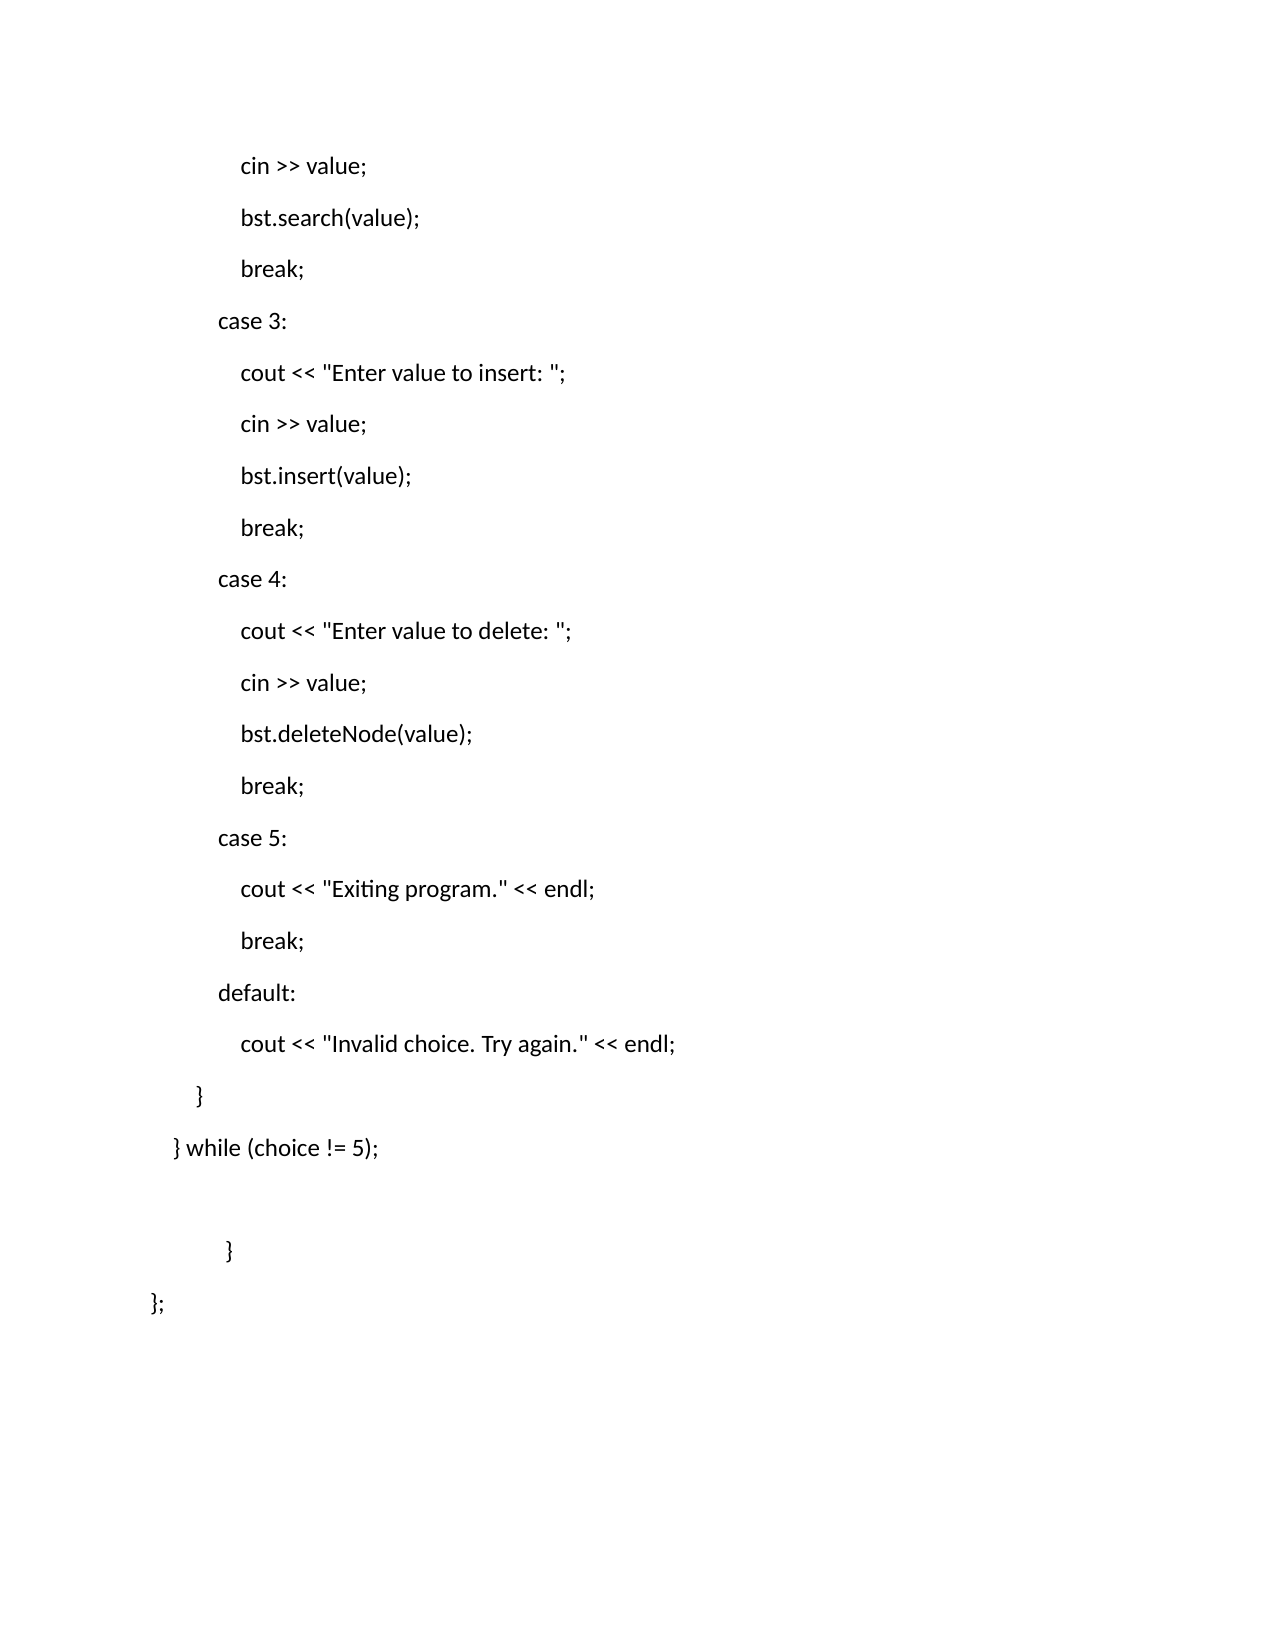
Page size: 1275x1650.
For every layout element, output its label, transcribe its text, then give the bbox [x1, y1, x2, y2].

text cout << "Exiting program." << endl; [150, 873, 1125, 904]
text bst.deleteNode(value); [150, 718, 1125, 749]
text case 3: [150, 305, 1125, 336]
text } [150, 1235, 1125, 1266]
text }; [150, 1287, 1125, 1317]
text cin >> value; [150, 408, 1125, 439]
text case 5: [150, 822, 1125, 852]
text default: [150, 977, 1125, 1007]
text bst.insert(value); [150, 460, 1125, 491]
text break; [150, 512, 1125, 542]
text bst.search(value); [150, 202, 1125, 232]
text case 4: [150, 563, 1125, 594]
text cout << "Invalid choice. Try again." << endl; [150, 1028, 1125, 1059]
text cout << "Enter value to delete: "; [150, 615, 1125, 646]
text cin >> value; [150, 150, 1125, 181]
text } [150, 1080, 1125, 1111]
text cin >> value; [150, 667, 1125, 697]
text } while (choice != 5); [150, 1132, 1125, 1162]
text break; [150, 253, 1125, 284]
text break; [150, 925, 1125, 956]
text cout << "Enter value to insert: "; [150, 357, 1125, 387]
text break; [150, 770, 1125, 801]
